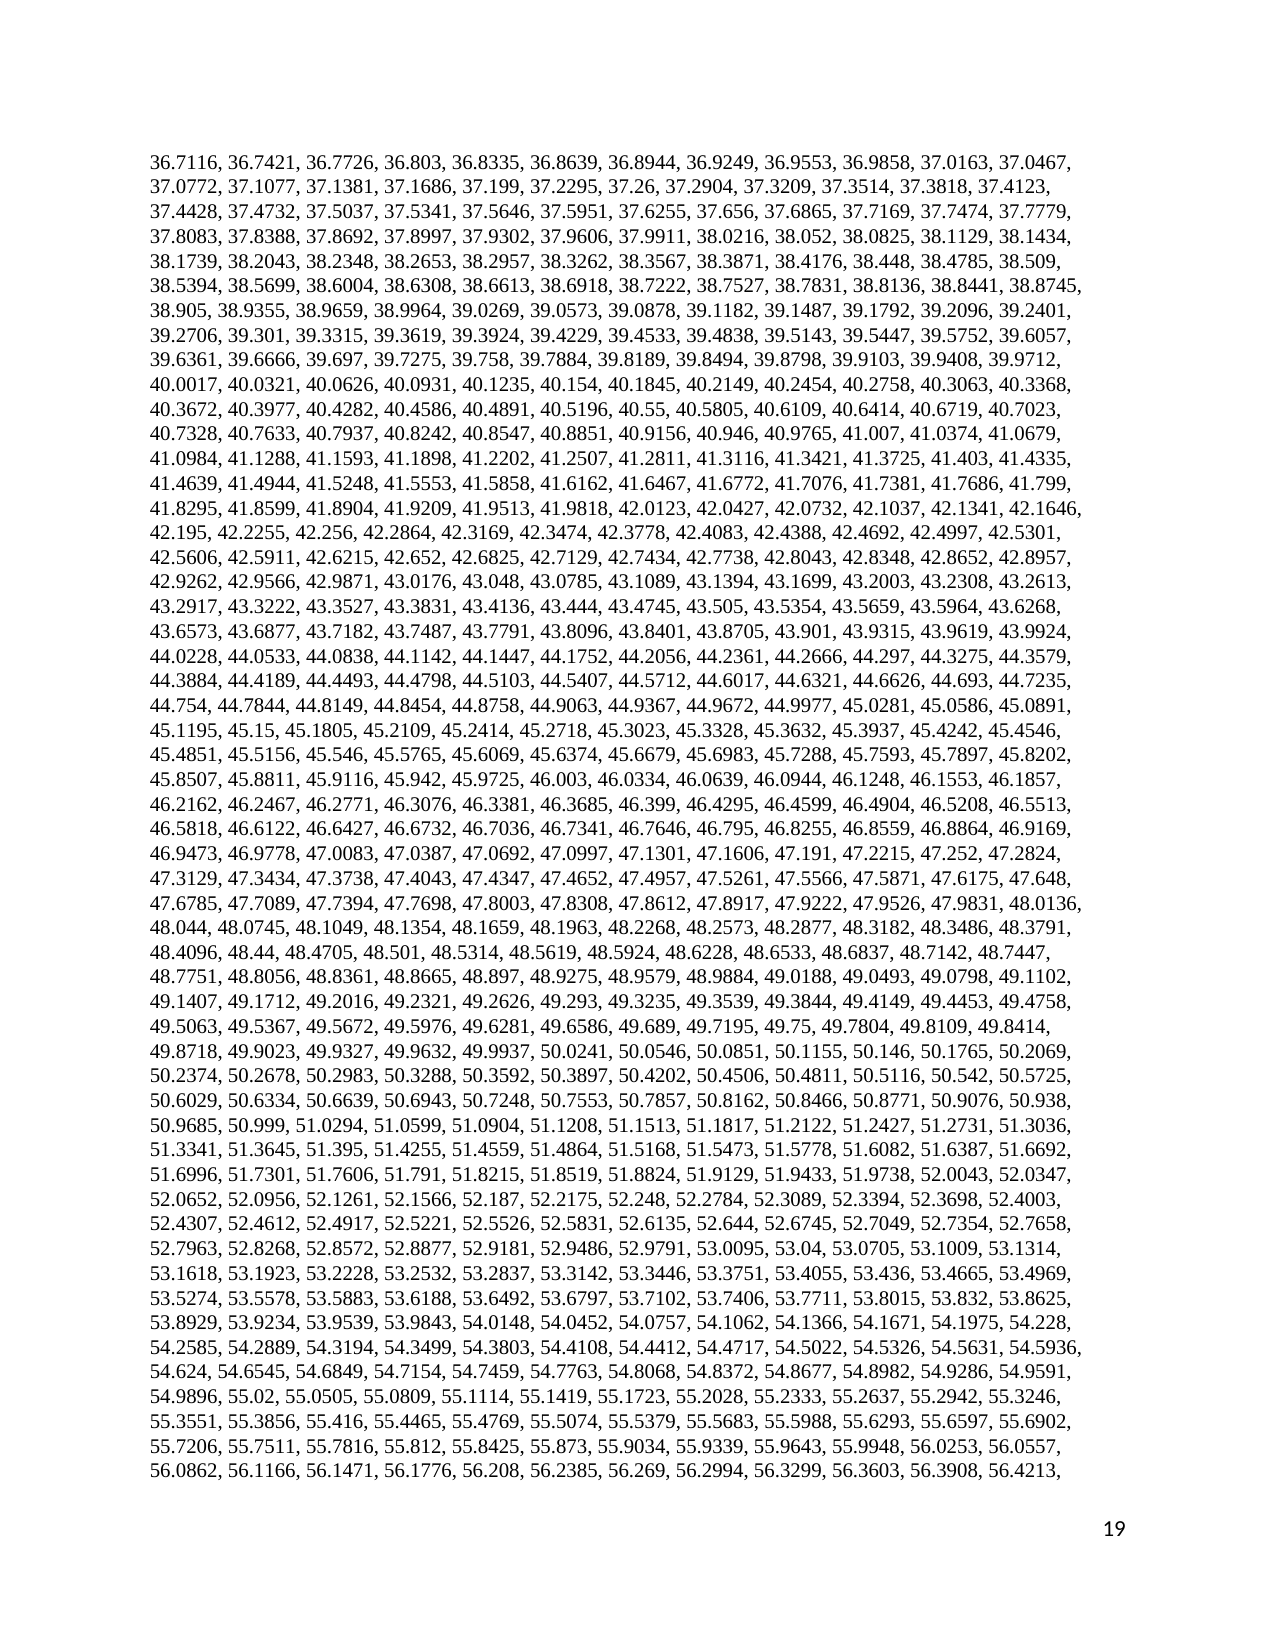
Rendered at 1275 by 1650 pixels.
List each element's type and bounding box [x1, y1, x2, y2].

text [148, 150, 1125, 1482]
